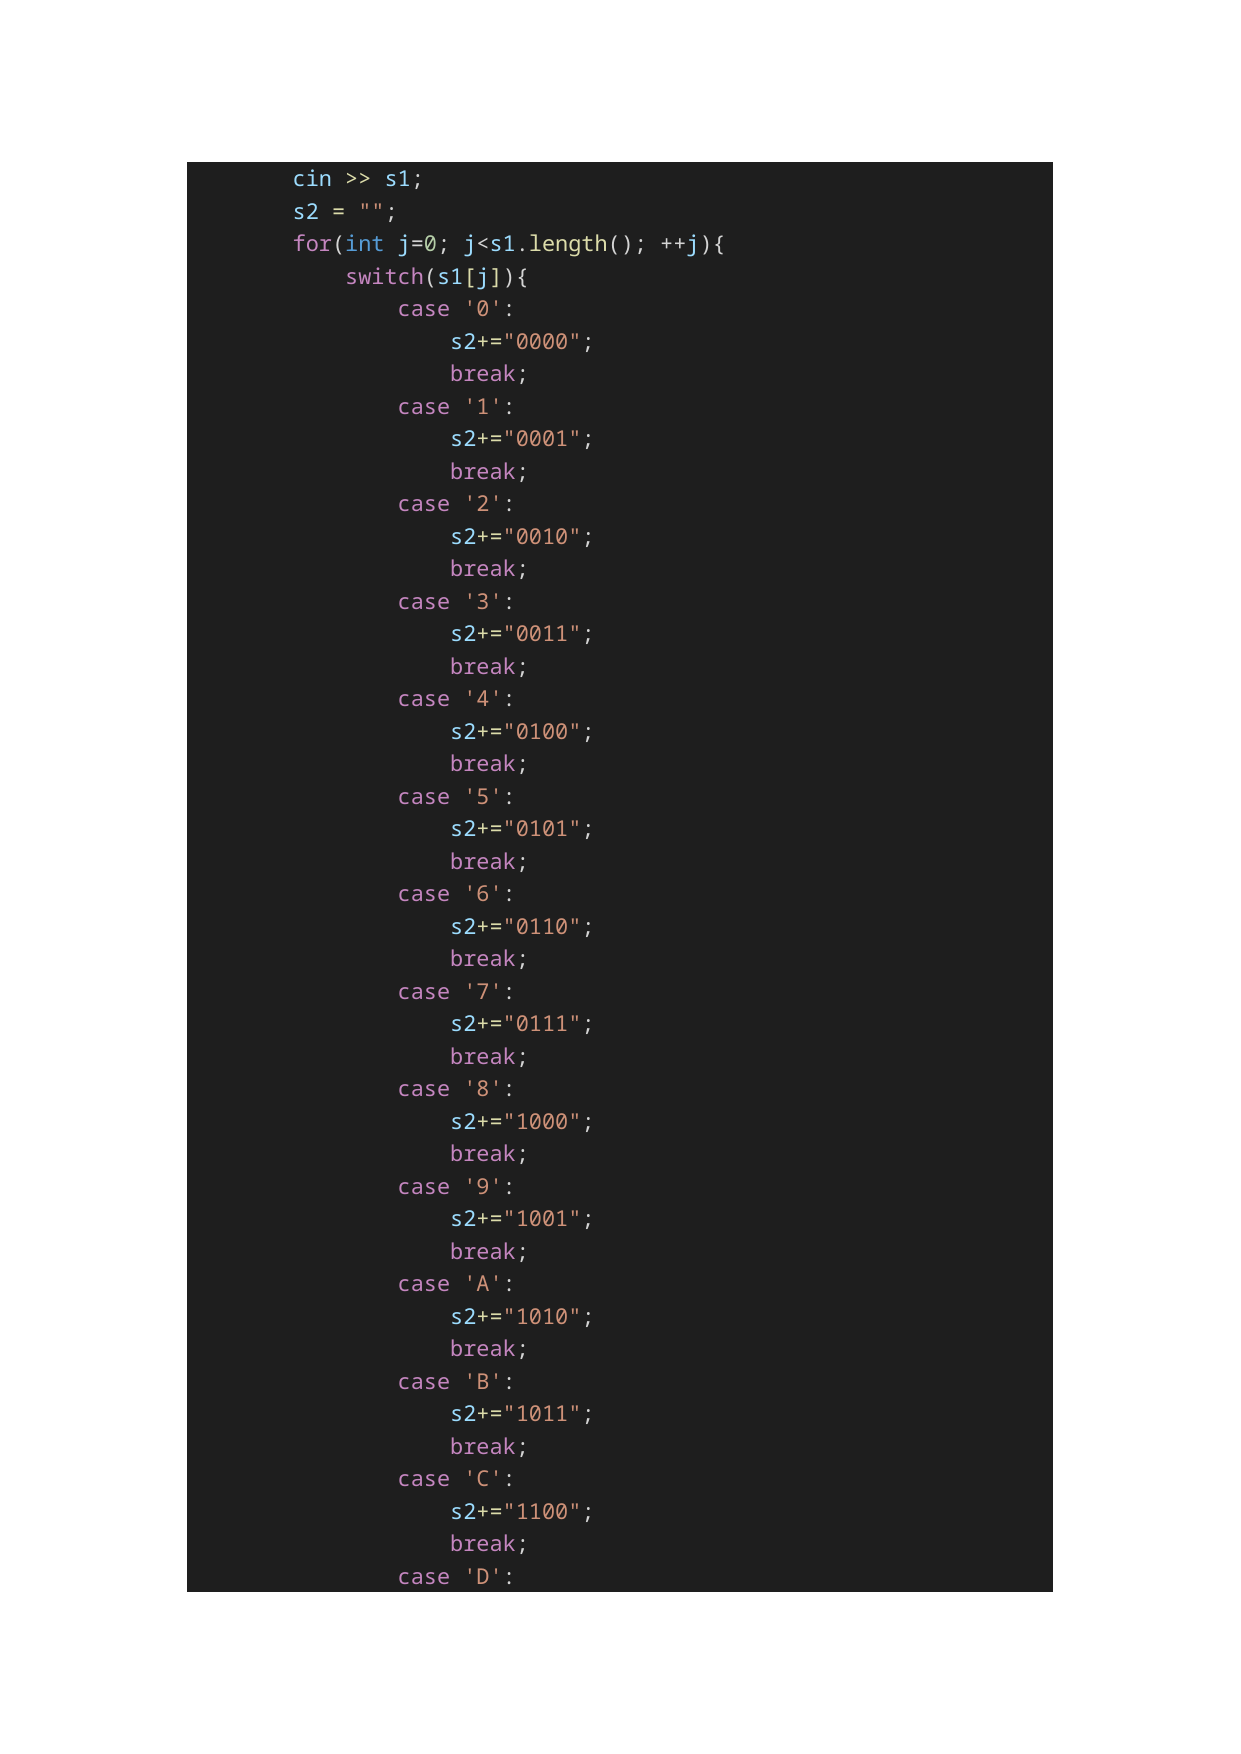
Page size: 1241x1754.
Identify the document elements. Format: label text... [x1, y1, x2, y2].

text s2+="0111"; [187, 1007, 1053, 1039]
text s2+="0100"; [187, 714, 1053, 747]
text case 'D': [187, 1559, 1053, 1592]
text s2+="1000"; [187, 1104, 1053, 1137]
text s2+="1010"; [187, 1299, 1053, 1332]
text s2+="0011"; [187, 617, 1053, 649]
text break; [187, 1332, 1053, 1364]
text case '3': [187, 584, 1053, 617]
text s2+="1100"; [187, 1494, 1053, 1527]
text s2+="0101"; [187, 812, 1053, 844]
text break; [187, 649, 1053, 682]
text case '6': [187, 877, 1053, 909]
text case '1': [187, 389, 1053, 422]
text switch(s1[j]){ [187, 259, 1053, 292]
text break; [187, 747, 1053, 779]
text s2+="1011"; [187, 1397, 1053, 1429]
text break; [187, 1429, 1053, 1462]
text s2+="0110"; [187, 909, 1053, 942]
text case '0': [187, 292, 1053, 324]
text case '7': [187, 974, 1053, 1007]
text break; [187, 1137, 1053, 1169]
text case '4': [187, 682, 1053, 714]
text s2+="0010"; [187, 519, 1053, 552]
text case 'A': [187, 1267, 1053, 1299]
text case '5': [187, 779, 1053, 812]
text case '9': [187, 1169, 1053, 1202]
text break; [187, 1039, 1053, 1072]
text case 'C': [187, 1462, 1053, 1494]
text case '2': [187, 487, 1053, 519]
text break; [187, 357, 1053, 389]
text case 'B': [187, 1364, 1053, 1397]
text break; [187, 552, 1053, 584]
text s2+="0000"; [187, 324, 1053, 357]
text break; [187, 1234, 1053, 1267]
text cin >> s1; [187, 162, 1053, 194]
text break; [187, 844, 1053, 877]
text break; [187, 454, 1053, 487]
text case '8': [187, 1072, 1053, 1104]
text for(int j=0; j<s1.length(); ++j){ [187, 227, 1053, 259]
text s2+="1001"; [187, 1202, 1053, 1234]
text break; [187, 1527, 1053, 1559]
text break; [187, 942, 1053, 974]
text s2 = ""; [187, 194, 1053, 227]
text s2+="0001"; [187, 422, 1053, 454]
